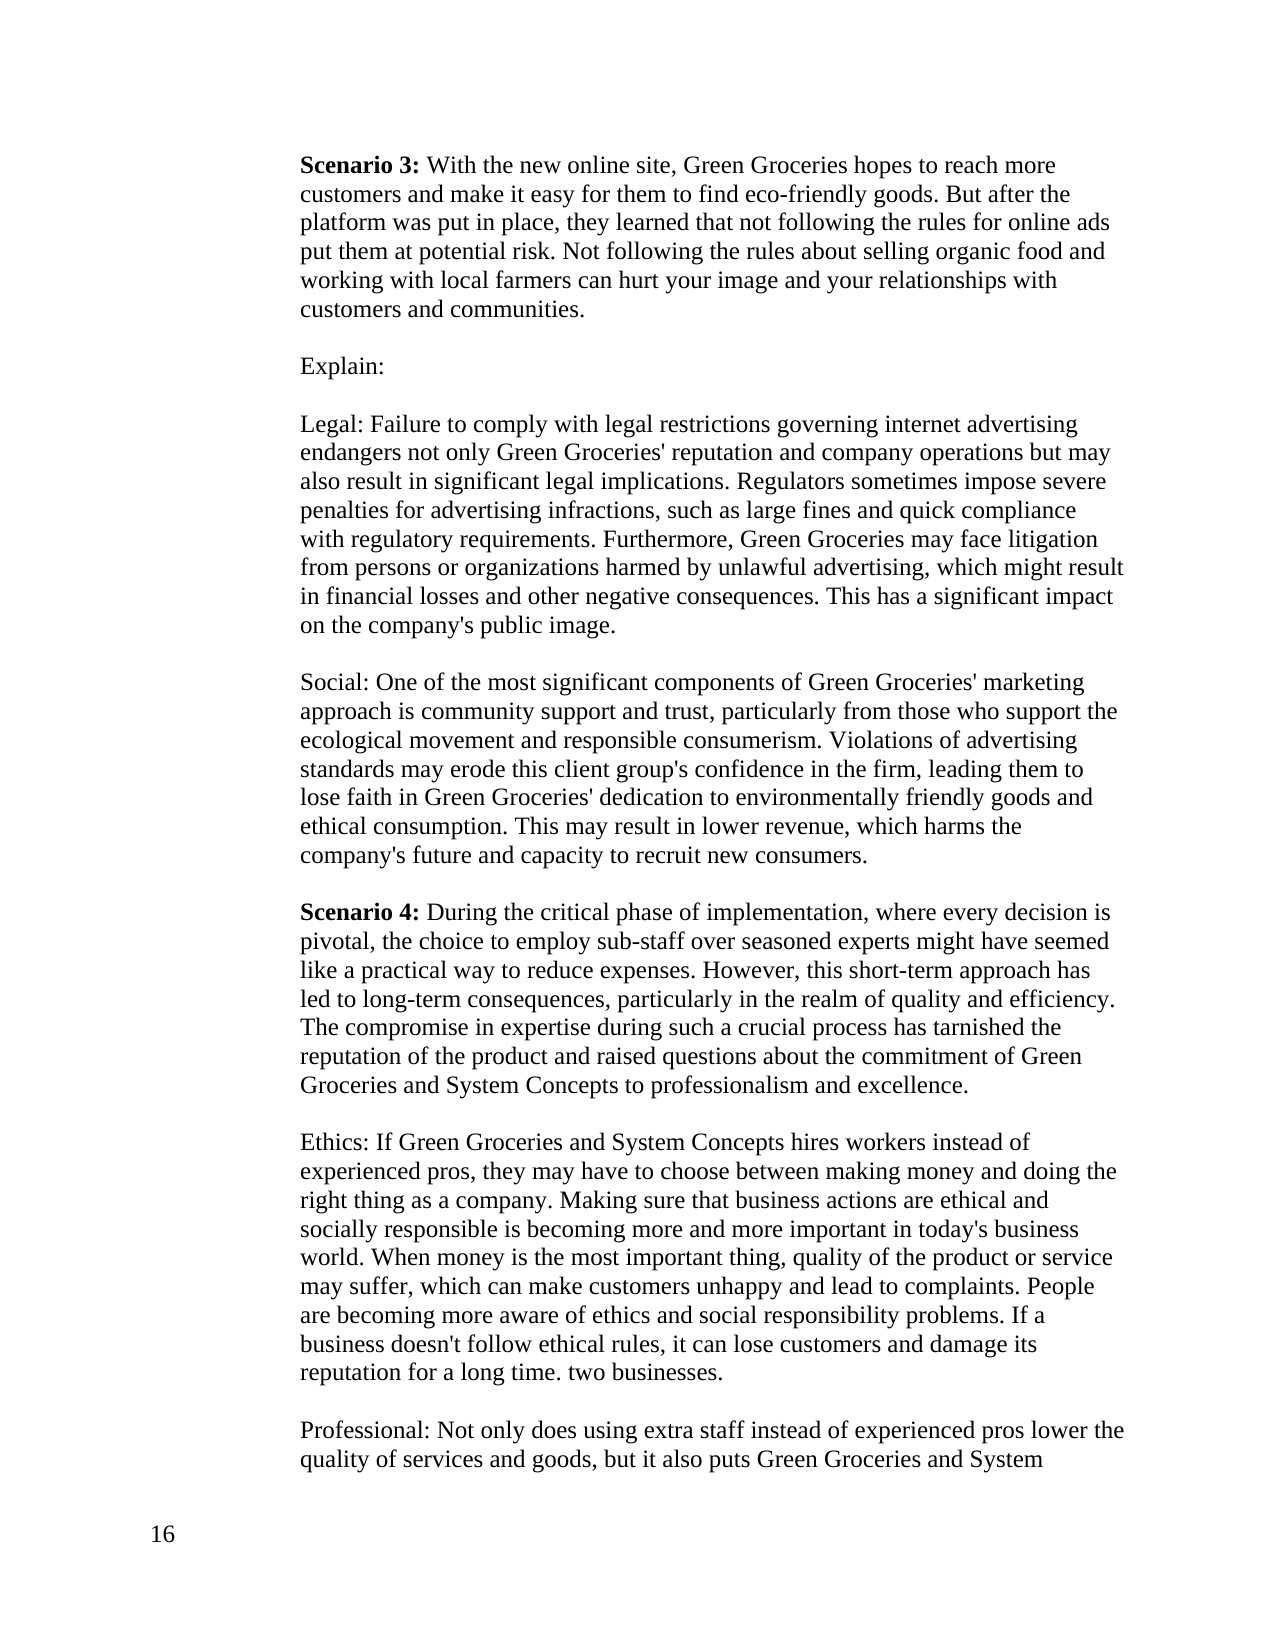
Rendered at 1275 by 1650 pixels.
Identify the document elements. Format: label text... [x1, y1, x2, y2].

list Scenario 3: With the new online site, Green Groceries hopes to reach more customers and make it easy for them to find eco-friendly goods. But after the platform was put in place, they learned that not following the rules for online ads put them at potential risk. Not following the rules about selling organic food and working with local farmers can hurt your image and your relationships with customers and communities. [300, 150, 1125, 322]
list Scenario 4: During the critical phase of implementation, where every decision is pivotal, the choice to employ sub-staff over seasoned experts might have seemed like a practical way to reduce expenses. However, this short-term approach has led to long-term consequences, particularly in the realm of quality and efficiency. The compromise in expertise during such a crucial process has tarnished the reputation of the product and raised questions about the commitment of Green Groceries and System Concepts to professionalism and excellence. [300, 897, 1125, 1099]
list Ethics: If Green Groceries and System Concepts hires workers instead of experienced pros, they may have to choose between making money and doing the right thing as a company. Making sure that business actions are ethical and socially responsible is becoming more and more important in today's business world. When money is the most important thing, quality of the product or service may suffer, which can make customers unhappy and lead to complaints. People are becoming more aware of ethics and social responsibility problems. If a business doesn't follow ethical rules, it can lose customers and damage its reputation for a long time. two businesses. [300, 1127, 1125, 1386]
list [300, 1415, 1125, 1472]
list Explain: [300, 351, 1125, 380]
list Legal: Failure to comply with legal restrictions governing internet advertising endangers not only Green Groceries' reputation and company operations but may also result in significant legal implications. Regulators sometimes impose severe penalties for advertising infractions, such as large fines and quick compliance with regulatory requirements. Furthermore, Green Groceries may face litigation from persons or organizations harmed by unlawful advertising, which might result in financial losses and other negative consequences. This has a significant impact on the company's public image. [300, 409, 1125, 639]
list Social: One of the most significant components of Green Groceries' marketing approach is community support and trust, particularly from those who support the ecological movement and responsible consumerism. Violations of advertising standards may erode this client group's confidence in the firm, leading them to lose faith in Green Groceries' dedication to environmentally friendly goods and ethical consumption. This may result in lower revenue, which harms the company's future and capacity to recruit new consumers. [300, 667, 1125, 869]
